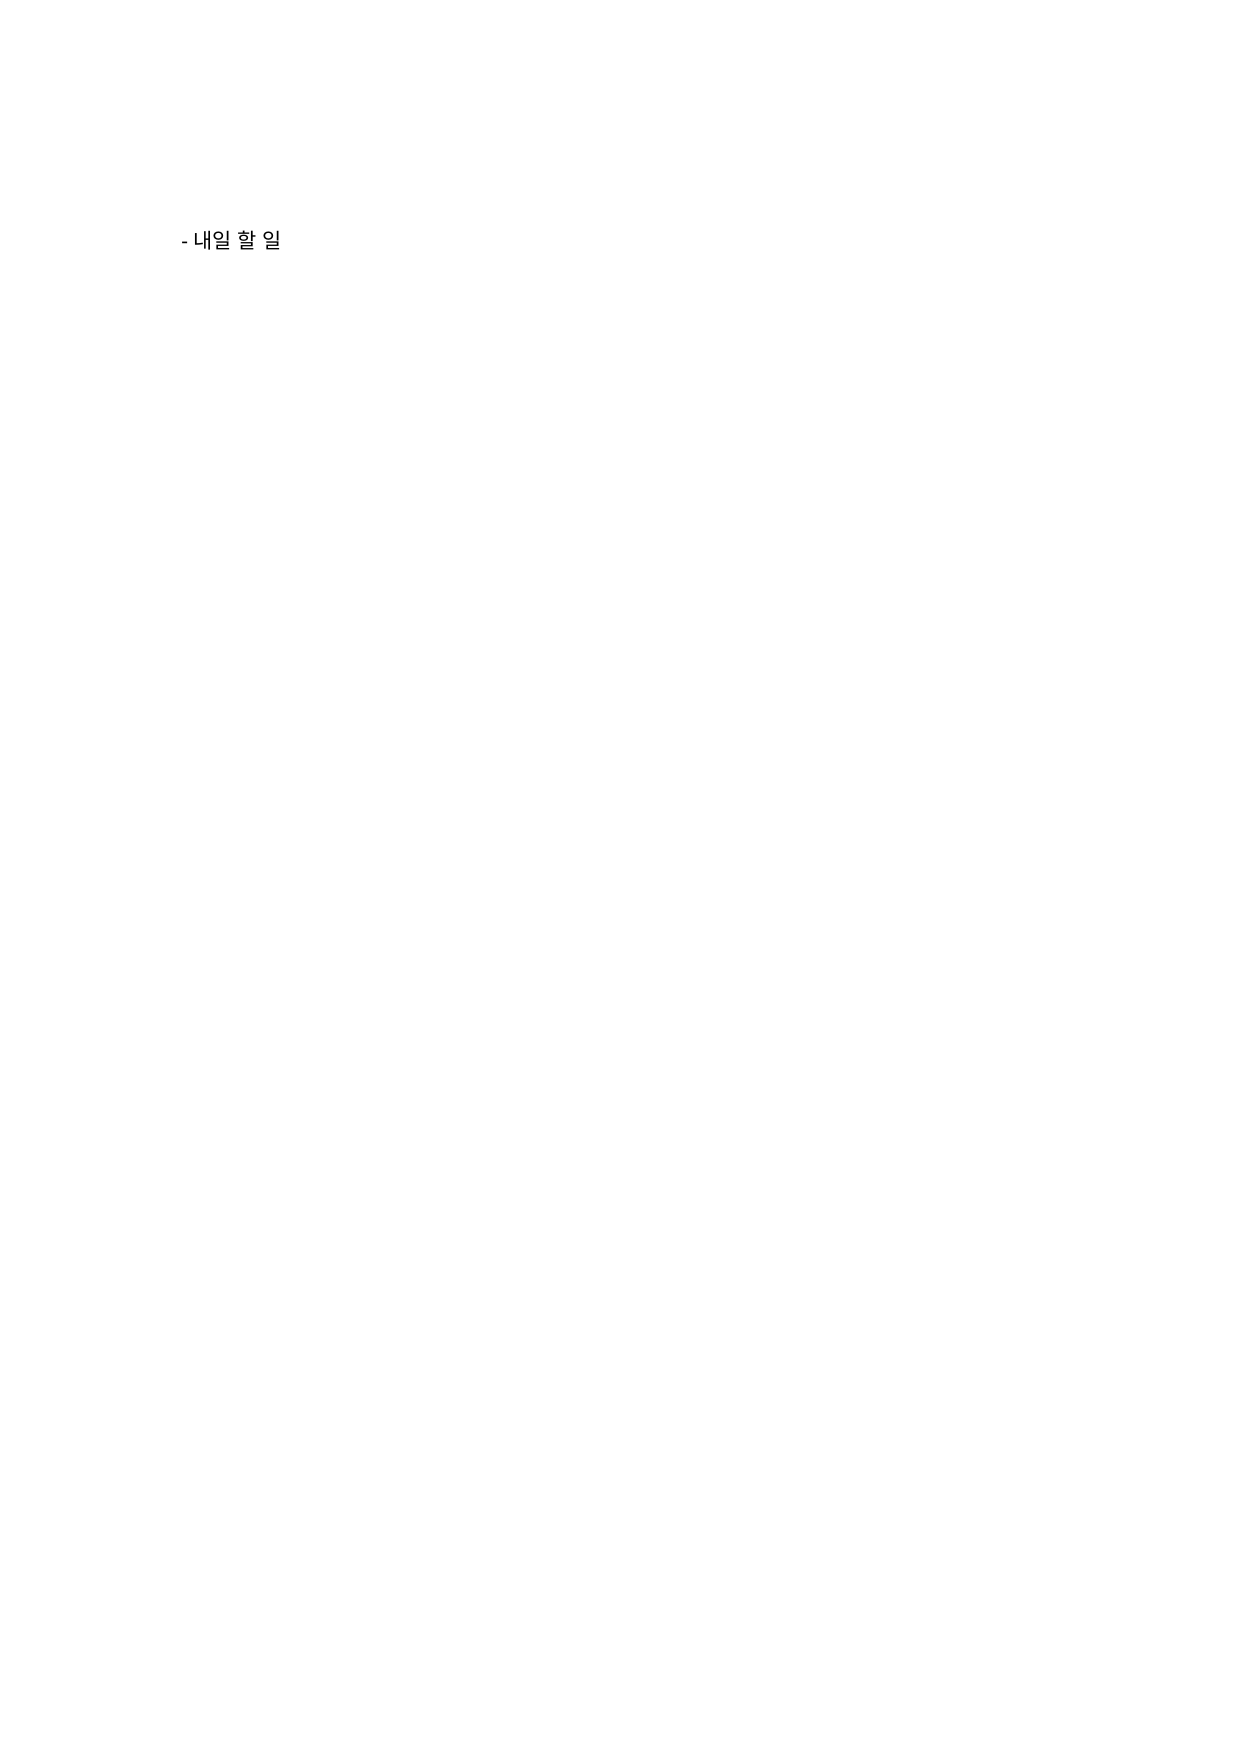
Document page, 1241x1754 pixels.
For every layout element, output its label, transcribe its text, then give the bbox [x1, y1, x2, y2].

text - 내일 할 일 [150, 224, 1090, 255]
